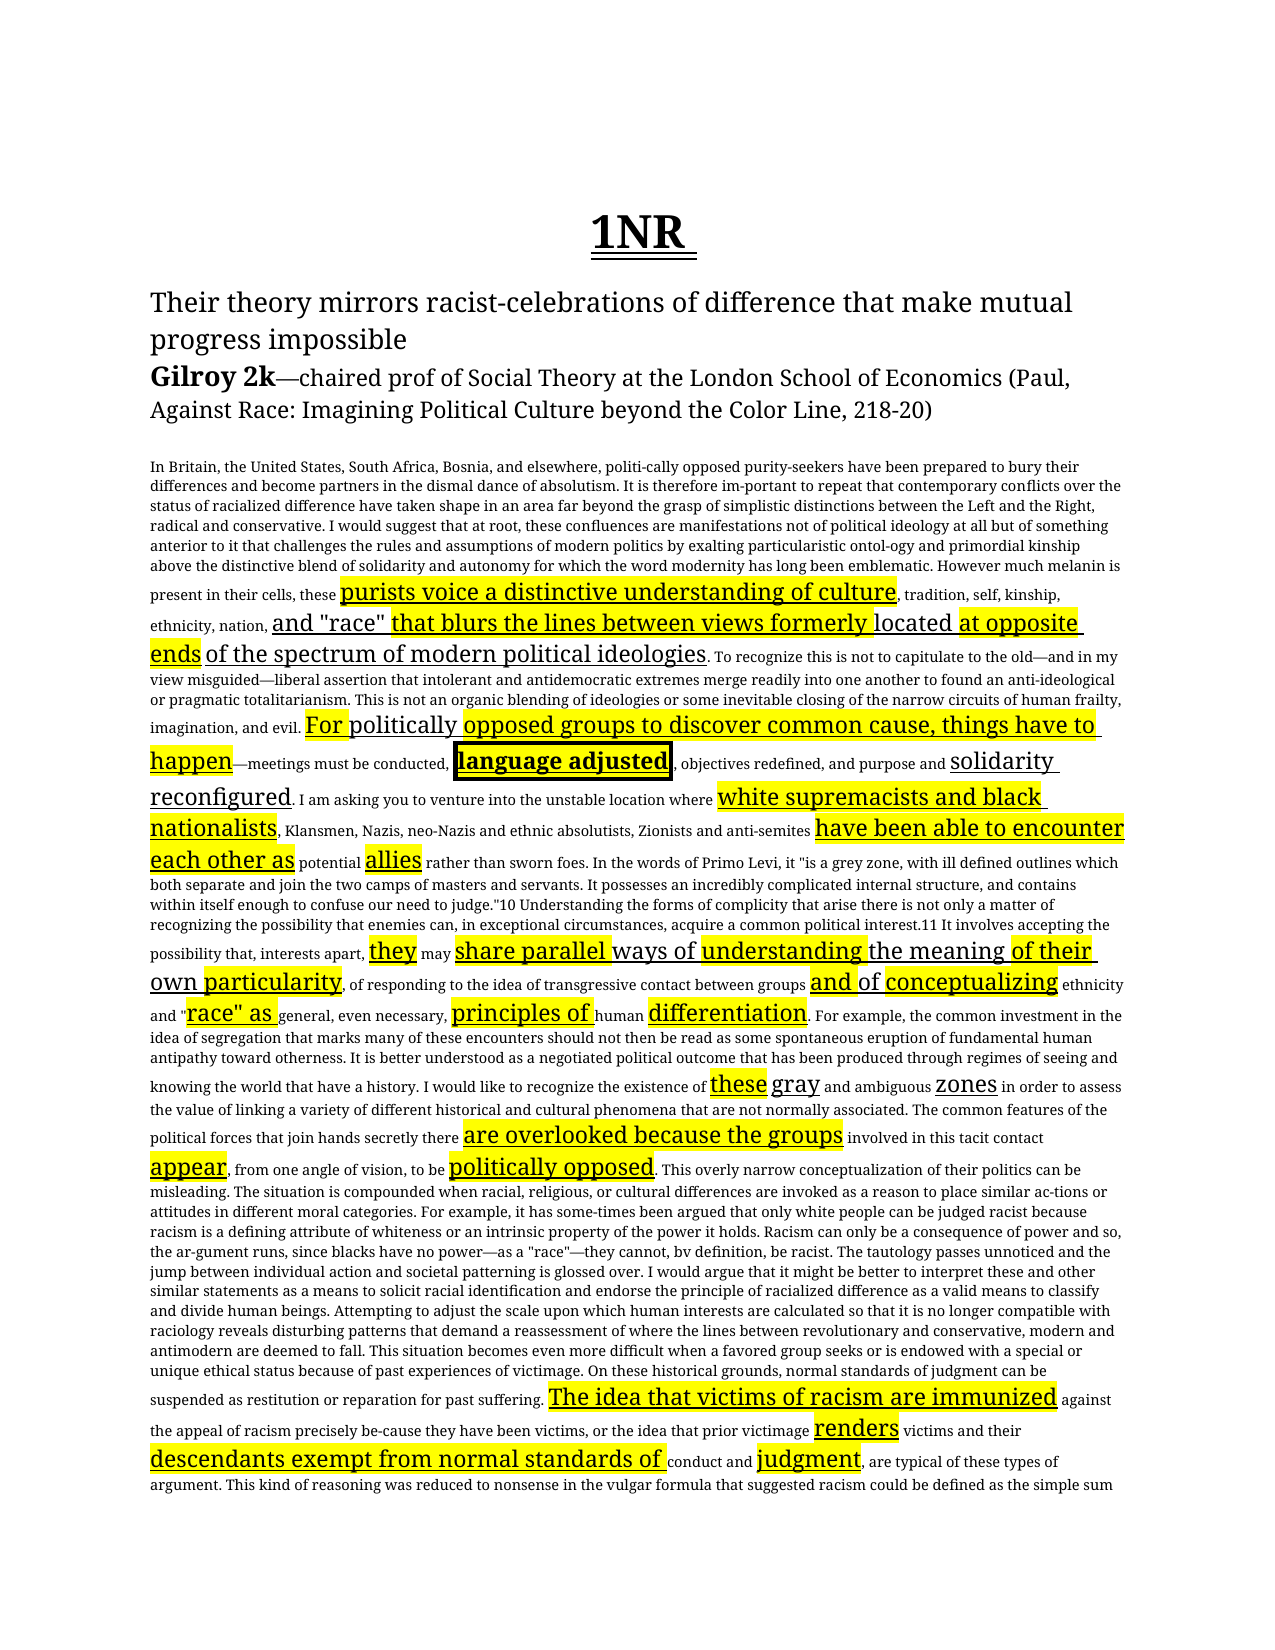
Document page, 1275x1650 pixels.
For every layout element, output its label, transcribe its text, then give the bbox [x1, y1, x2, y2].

text Gilroy 2k—chaired prof of Social Theory at the London School of Economics (Paul, Against Race: Imagining Political Culture beyond the Color Line, 218-20) [150, 357, 1125, 425]
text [150, 456, 1125, 1494]
subtitle 1NR [150, 200, 1125, 262]
subtitle Their theory mirrors racist-celebrations of difference that make mutual progress impossible [150, 283, 1125, 357]
